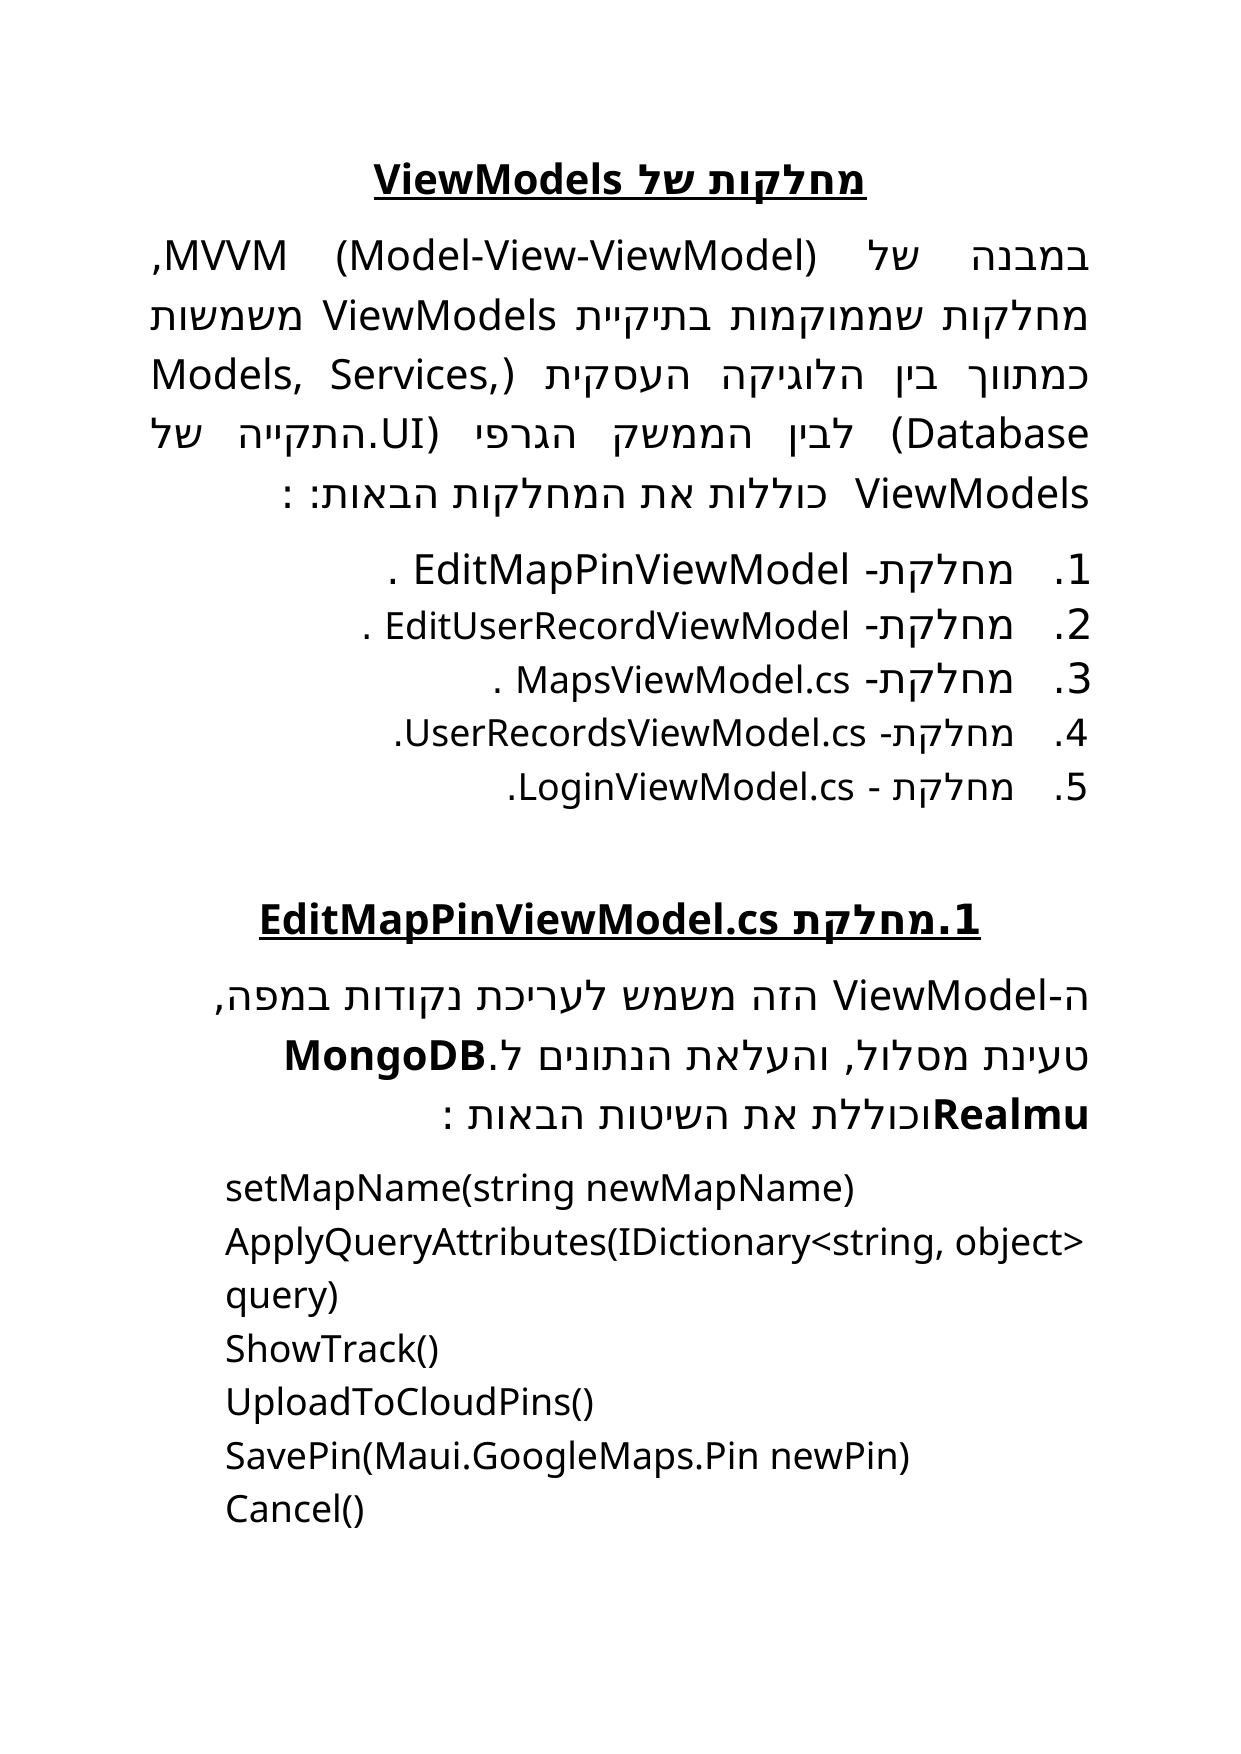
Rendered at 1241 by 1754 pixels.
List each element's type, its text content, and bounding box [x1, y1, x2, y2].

list setMapName(string newMapName) ApplyQueryAttributes(IDictionary<string, object> query) ShowTrack() UploadToCloudPins() SavePin(Maui.GoogleMaps.Pin newPin) Cancel() [225, 1161, 1090, 1533]
list מחלקת- UserRecordsViewModel.cs. [150, 707, 1053, 758]
list מחלקת- EditUserRecordViewModel . [150, 599, 1053, 651]
text במבנה של MVVM (Model-View-ViewModel), מחלקות שממוקמות בתיקיית ViewModels משמשות כמתווך בין הלוגיקה העסקית (Models, Services, Database) לבין הממשק הגרפי (UI.התקייה של ViewModels כוללות את המחלקות הבאות: : [150, 226, 1090, 521]
list מחלקת - LoginViewModel.cs. [150, 760, 1053, 811]
text ה-ViewModel הזה משמש לעריכת נקודות במפה, טעינת מסלול, והעלאת הנתונים ל.MongoDB Realmuוכוללת את השיטות הבאות : [150, 966, 1090, 1142]
list מחלקת- EditMapPinViewModel . [150, 540, 1053, 597]
list מחלקת- MapsViewModel.cs . [150, 653, 1053, 704]
text מחלקות של ViewModels [150, 150, 1090, 207]
text 1.מחלקת EditMapPinViewModel.cs [150, 890, 1090, 947]
